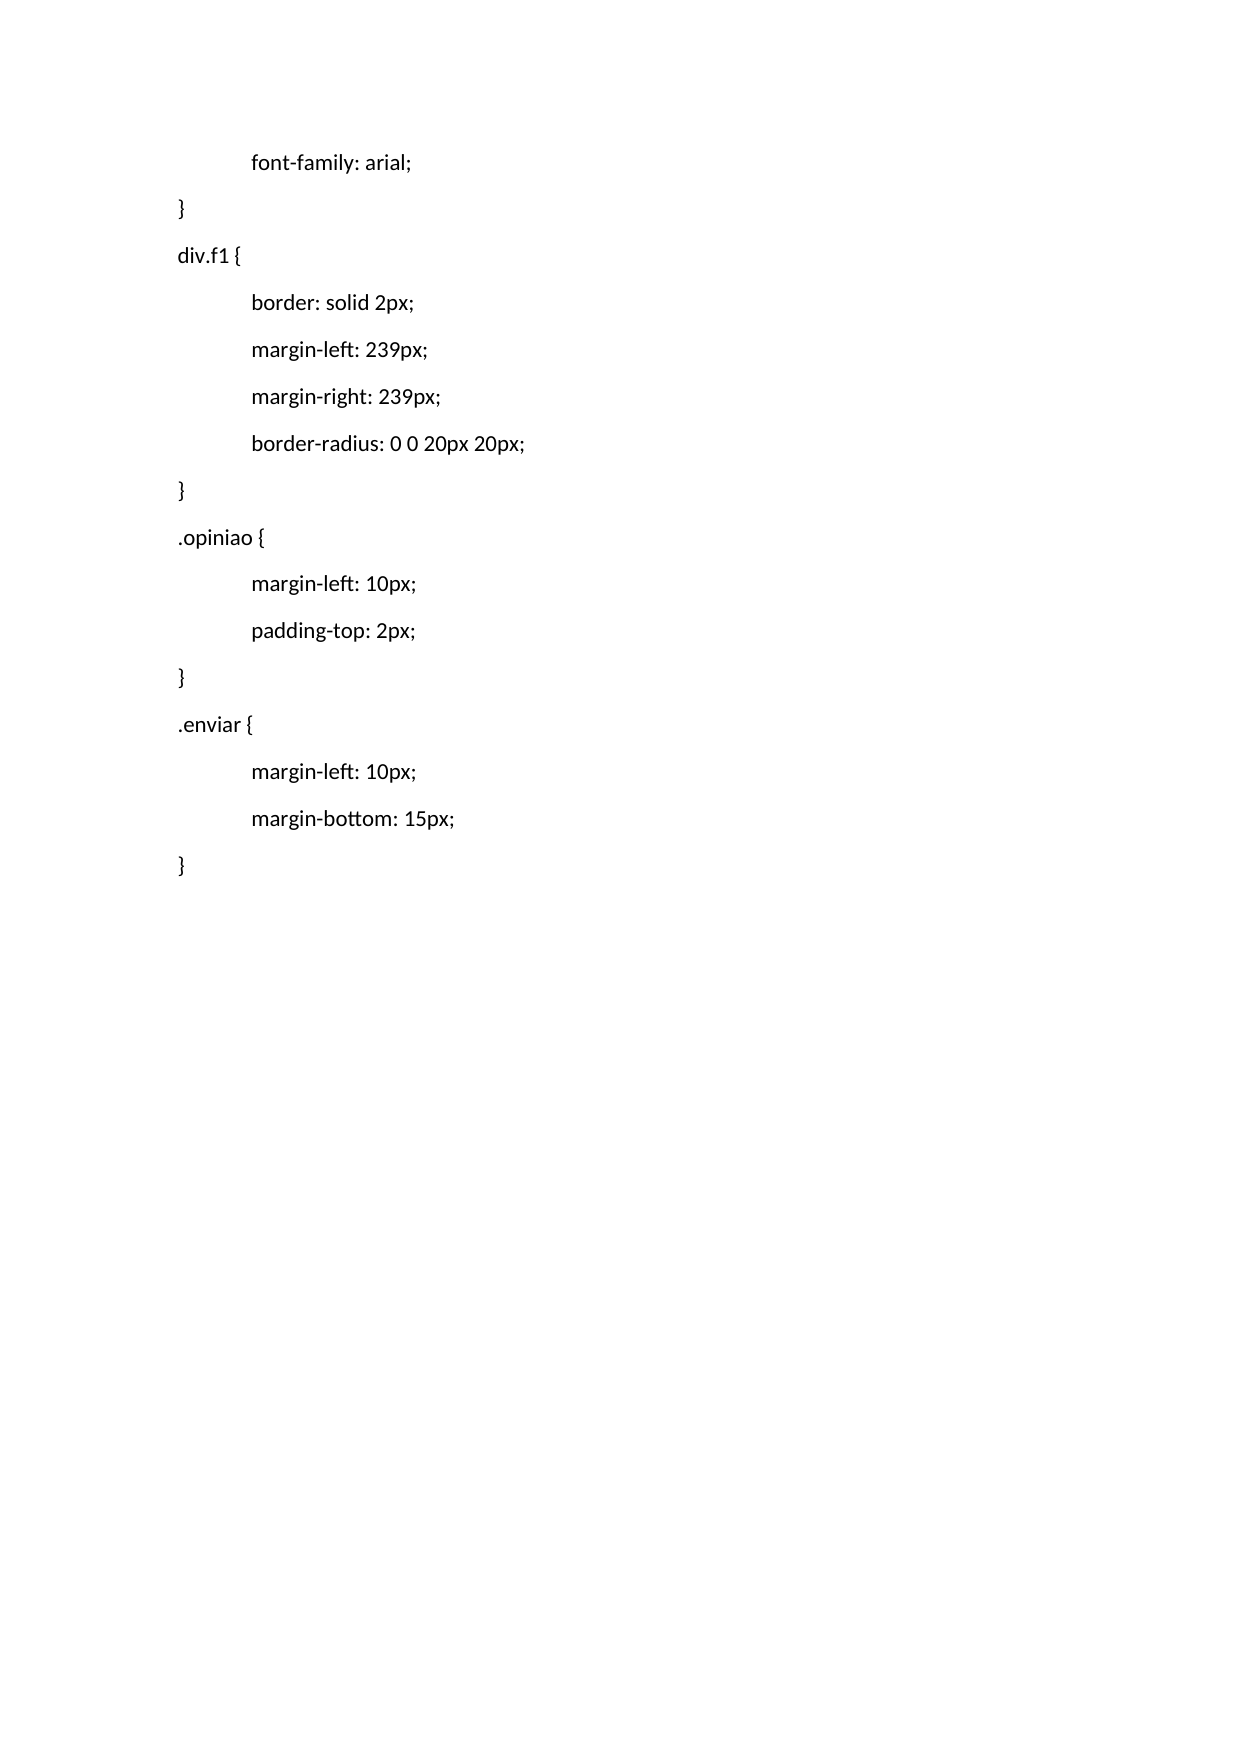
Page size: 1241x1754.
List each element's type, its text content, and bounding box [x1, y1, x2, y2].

text .enviar { [177, 710, 1063, 738]
text margin-right: 239px; [177, 382, 1063, 410]
text margin-left: 10px; [177, 757, 1063, 785]
text border-radius: 0 0 20px 20px; [177, 429, 1063, 457]
text } [177, 851, 1063, 879]
text div.f1 { [177, 241, 1063, 269]
text } [177, 476, 1063, 504]
text } [177, 663, 1063, 691]
text border: solid 2px; [177, 288, 1063, 316]
text margin-left: 10px; [177, 569, 1063, 597]
text margin-bottom: 15px; [177, 804, 1063, 832]
text font-family: arial; [177, 148, 1063, 176]
text } [177, 194, 1063, 222]
text margin-left: 239px; [177, 335, 1063, 363]
text padding-top: 2px; [177, 616, 1063, 644]
text .opiniao { [177, 523, 1063, 551]
